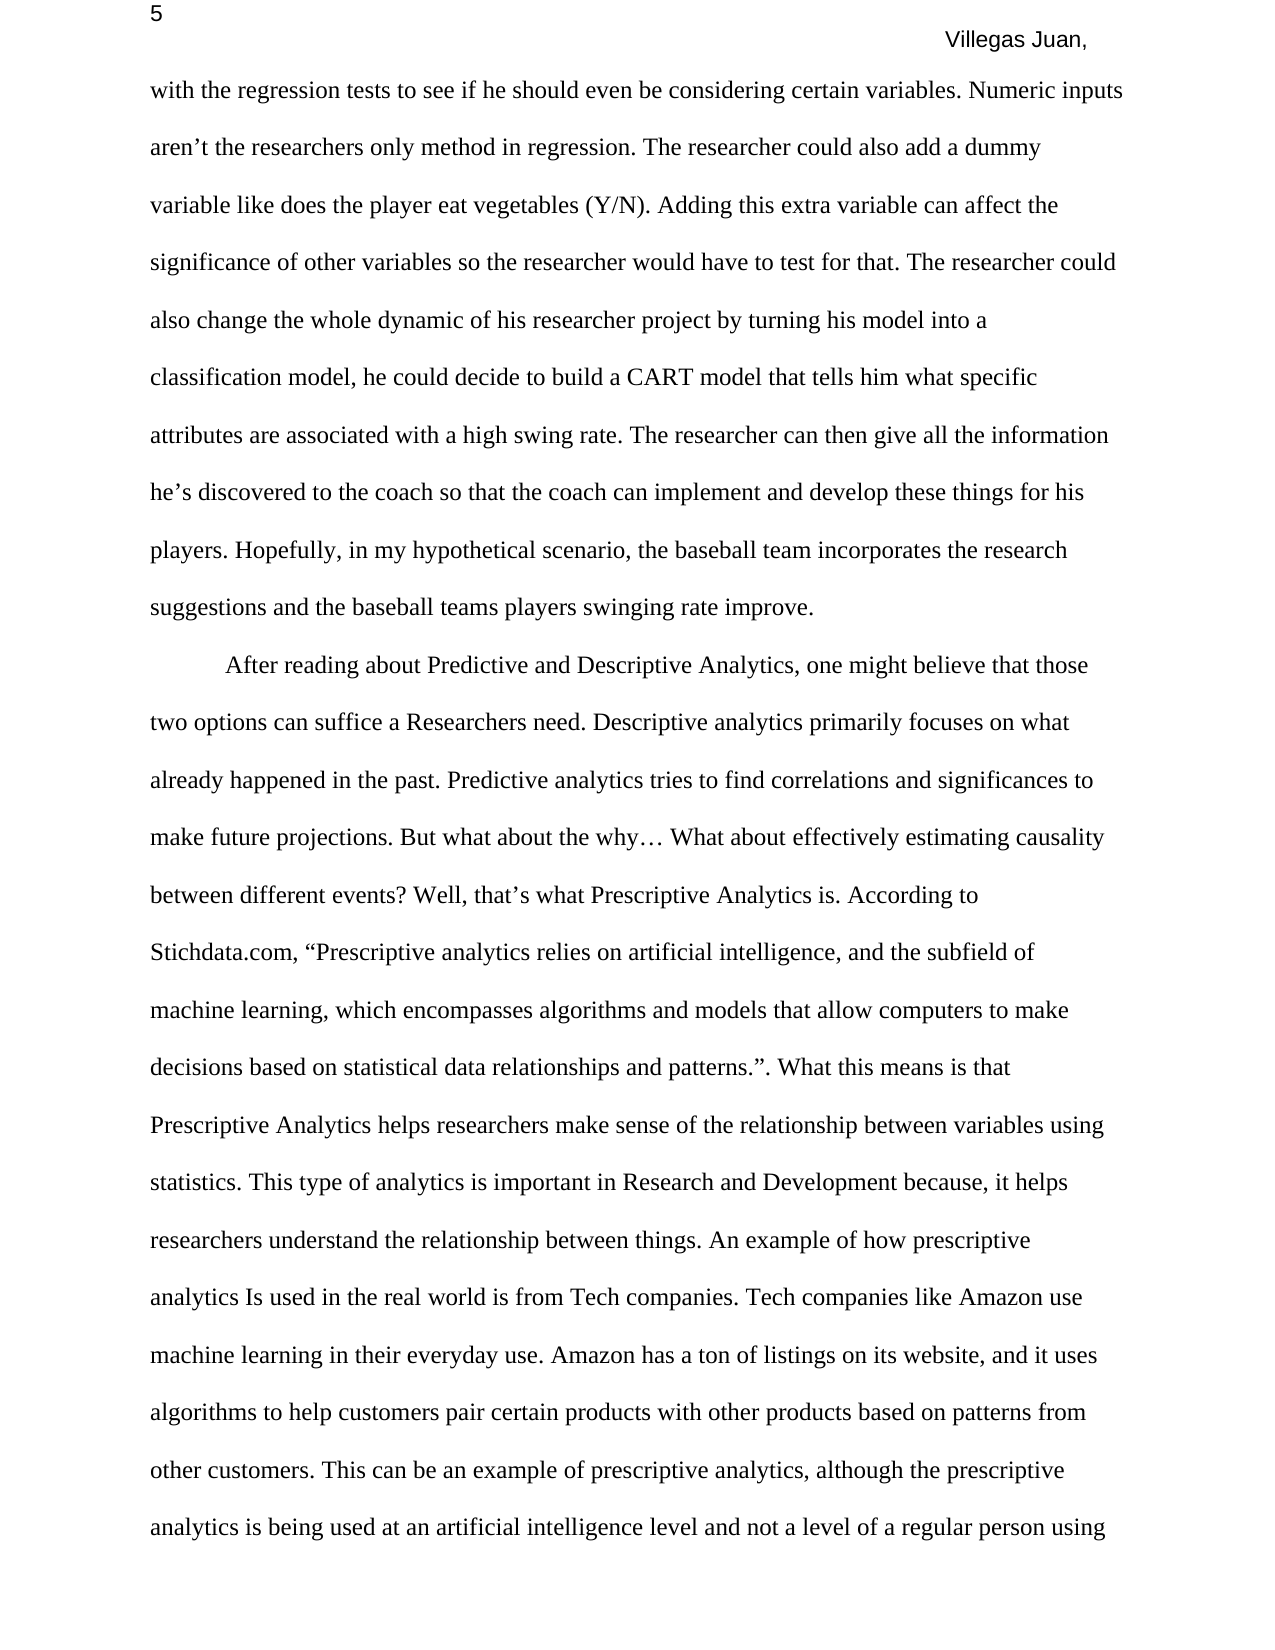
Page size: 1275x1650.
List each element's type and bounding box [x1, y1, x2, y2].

text [150, 650, 1125, 1541]
text [150, 75, 1125, 621]
